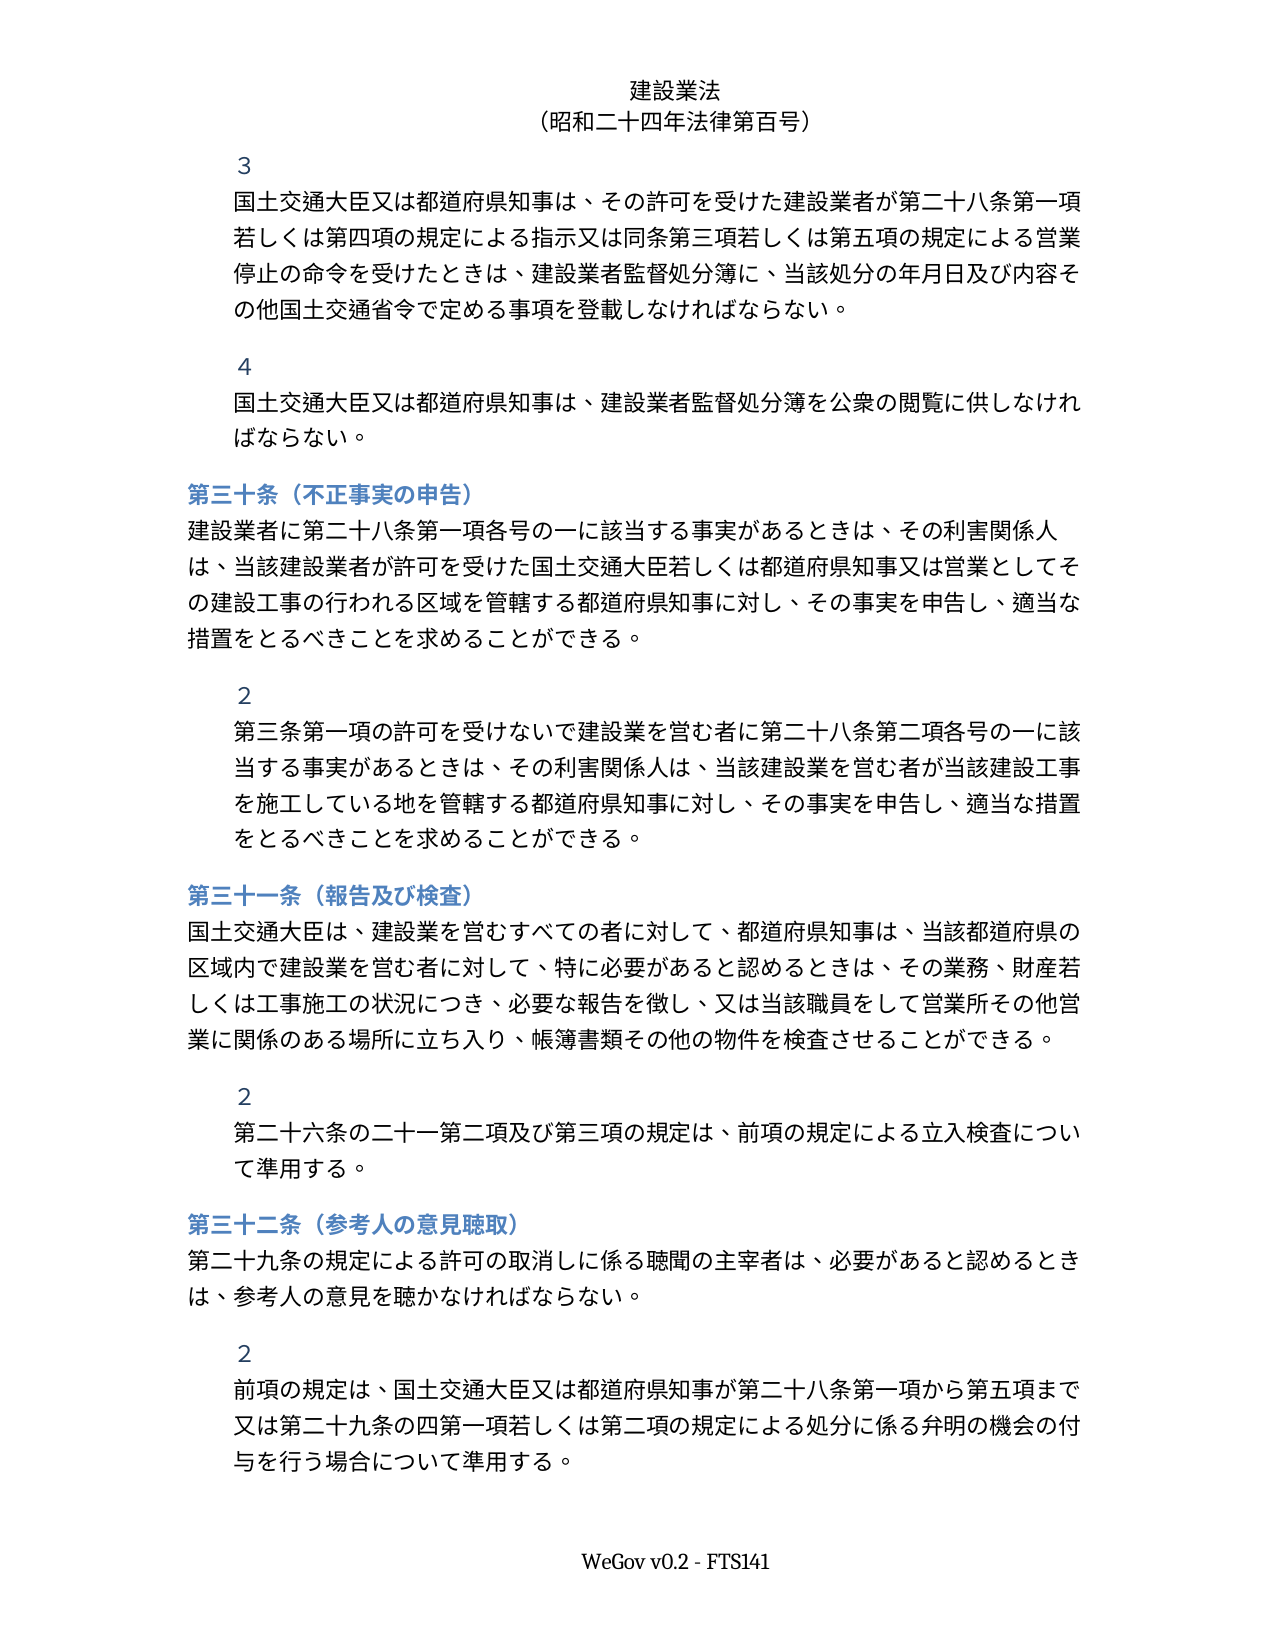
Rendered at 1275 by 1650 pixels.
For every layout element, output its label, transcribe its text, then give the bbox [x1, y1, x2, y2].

text 建設業者に第二十八条第一項各号の一に該当する事実があるときは、その利害関係人は、当該建設業者が許可を受けた国土交通大臣若しくは都道府県知事又は営業としてその建設工事の行われる区域を管轄する都道府県知事に対し、その事実を申告し、適当な措置をとるべきことを求めることができる。 [187, 515, 1087, 654]
subtitle ２ [233, 1338, 1087, 1369]
text 前項の規定は、国土交通大臣又は都道府県知事が第二十八条第一項から第五項まで又は第二十九条の四第一項若しくは第二項の規定による処分に係る弁明の機会の付与を行う場合について準用する。 [233, 1374, 1087, 1477]
subtitle 第三十二条（参考人の意見聴取） [187, 1209, 1087, 1241]
subtitle ４ [233, 351, 1087, 382]
subtitle ２ [233, 1081, 1087, 1112]
text 第二十九条の規定による許可の取消しに係る聴聞の主宰者は、必要があると認めるときは、参考人の意見を聴かなければならない。 [187, 1245, 1087, 1312]
text 第三条第一項の許可を受けないで建設業を営む者に第二十八条第二項各号の一に該当する事実があるときは、その利害関係人は、当該建設業を営む者が当該建設工事を施工している地を管轄する都道府県知事に対し、その事実を申告し、適当な措置をとるべきことを求めることができる。 [233, 716, 1087, 855]
text 国土交通大臣又は都道府県知事は、その許可を受けた建設業者が第二十八条第一項若しくは第四項の規定による指示又は同条第三項若しくは第五項の規定による営業停止の命令を受けたときは、建設業者監督処分簿に、当該処分の年月日及び内容その他国土交通省令で定める事項を登載しなければならない。 [233, 186, 1087, 325]
subtitle ３ [233, 150, 1087, 181]
text 第二十六条の二十一第二項及び第三項の規定は、前項の規定による立入検査について準用する。 [233, 1117, 1087, 1184]
subtitle ２ [233, 680, 1087, 711]
subtitle 第三十条（不正事実の申告） [187, 479, 1087, 510]
text 国土交通大臣又は都道府県知事は、建設業者監督処分簿を公衆の閲覧に供しなければならない。 [233, 386, 1087, 454]
subtitle 第三十一条（報告及び検査） [187, 880, 1087, 911]
text 国土交通大臣は、建設業を営むすべての者に対して、都道府県知事は、当該都道府県の区域内で建設業を営む者に対して、特に必要があると認めるときは、その業務、財産若しくは工事施工の状況につき、必要な報告を徴し、又は当該職員をして営業所その他営業に関係のある場所に立ち入り、帳簿書類その他の物件を検査させることができる。 [187, 916, 1087, 1055]
